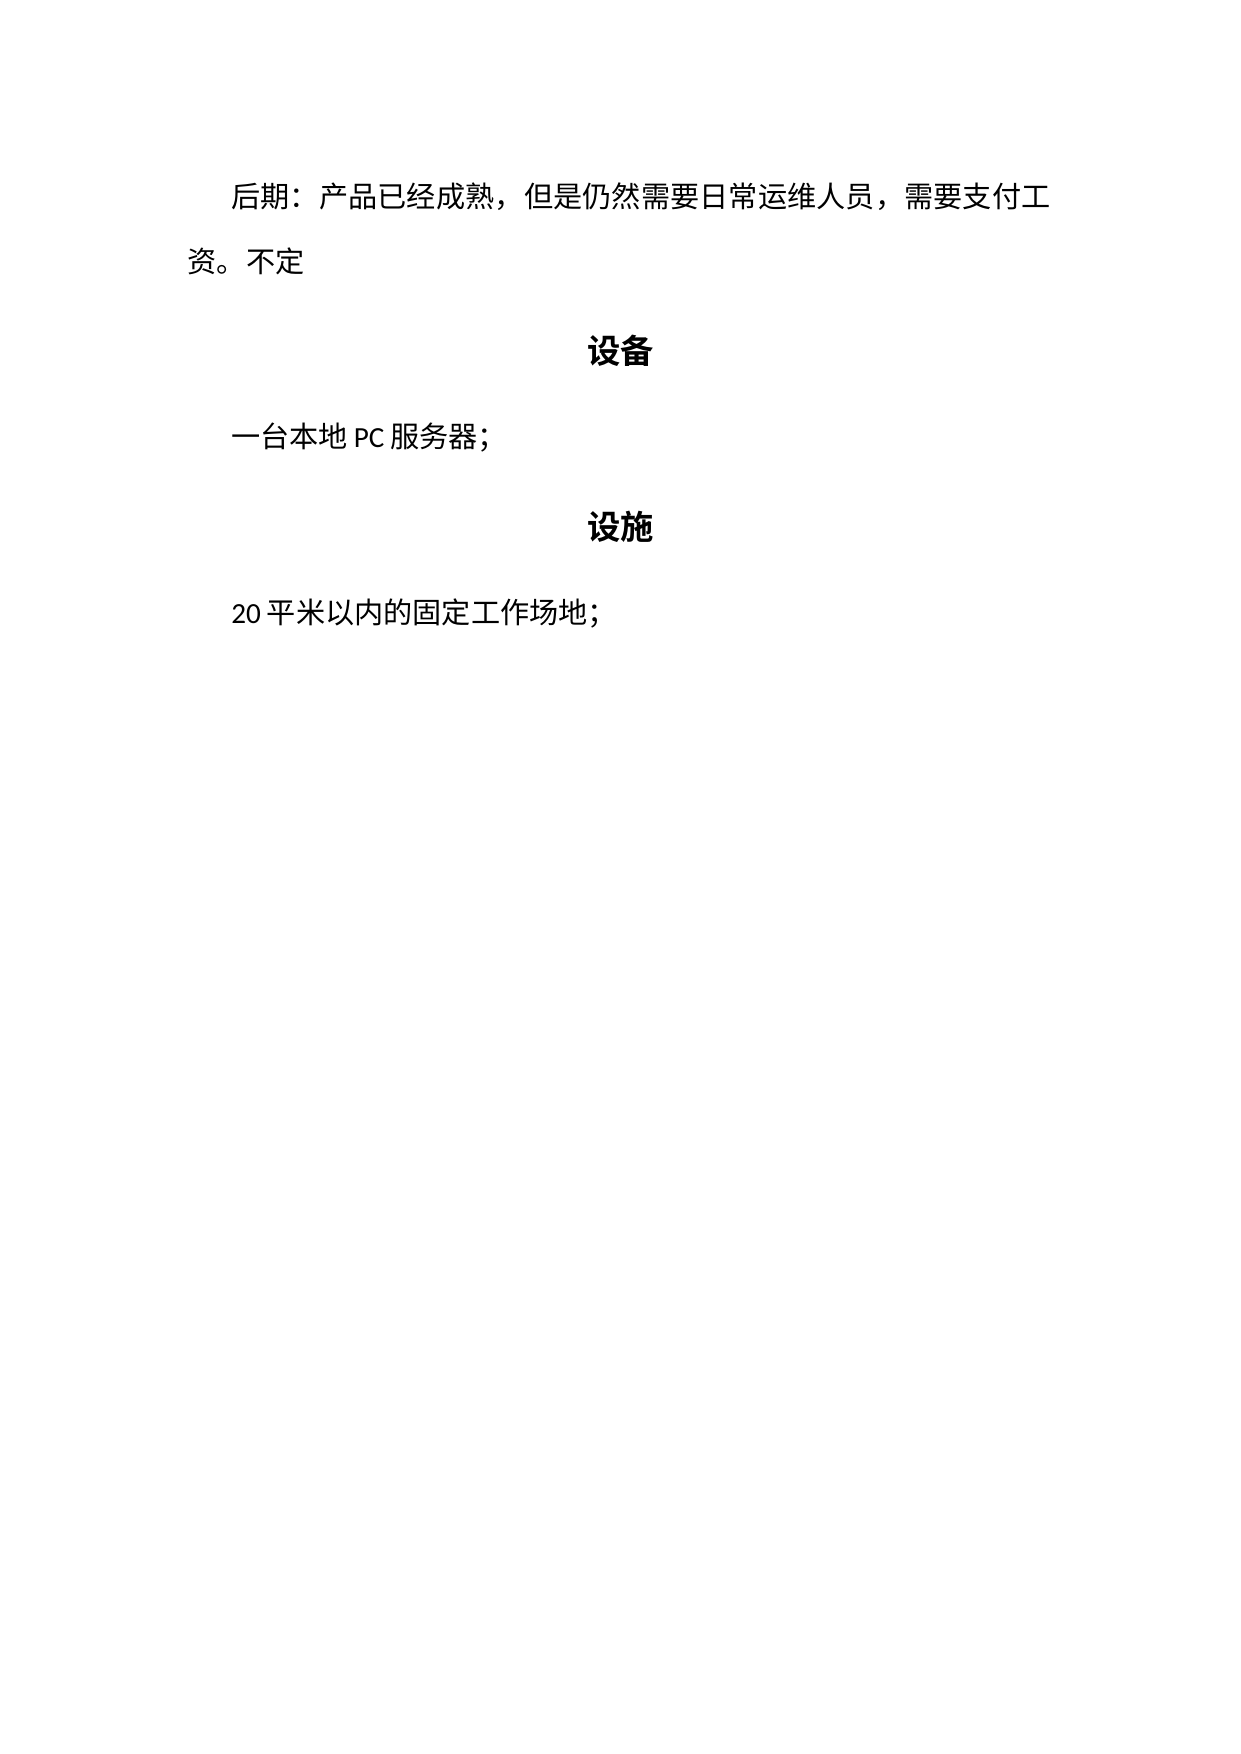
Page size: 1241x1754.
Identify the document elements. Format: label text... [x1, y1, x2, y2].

subtitle 设备 [187, 317, 1053, 382]
text 一台本地PC服务器； [187, 403, 1053, 468]
text 20平米以内的固定工作场地； [187, 578, 1053, 643]
subtitle 设施 [187, 493, 1053, 558]
text 后期：产品已经成熟，但是仍然需要日常运维人员，需要支付工资。不定 [187, 162, 1053, 292]
